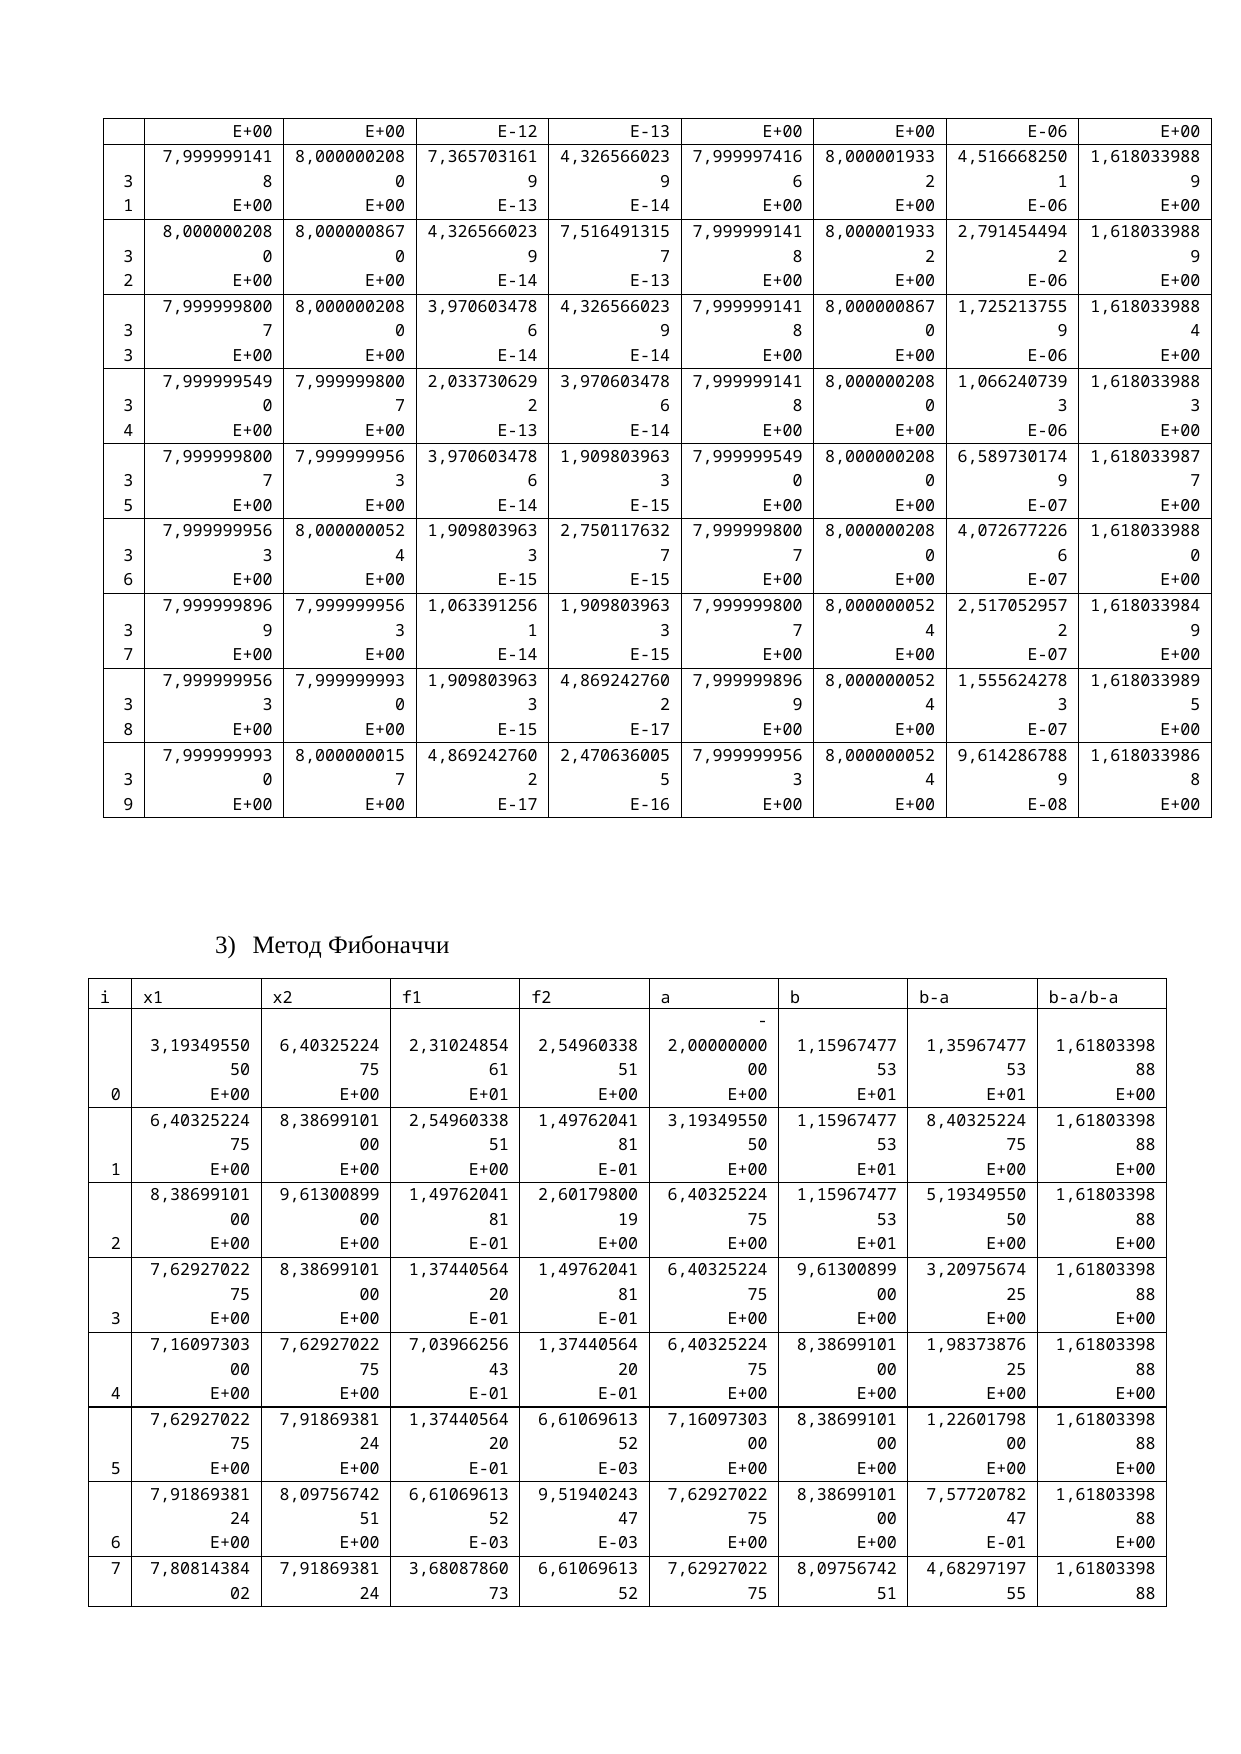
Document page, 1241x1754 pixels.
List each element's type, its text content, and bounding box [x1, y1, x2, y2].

table_cell 7 [89, 1557, 131, 1606]
table_cell 7,9999998007 E+00 [284, 369, 416, 443]
table_cell 1,0633912561 E-14 [417, 594, 548, 667]
table_cell 4,3265660239 E-14 [549, 295, 681, 368]
table_cell 1,1596747753 E+01 [779, 1108, 907, 1182]
table_cell 38 [104, 669, 144, 742]
table_cell 7,9999995490 E+00 [682, 444, 813, 518]
table_cell 7,5164913157 E-13 [549, 220, 681, 293]
table_cell 5,1934955050 E+00 [908, 1183, 1037, 1257]
table_cell 7,9999991418 E+00 [682, 220, 813, 293]
table_cell 7,1609730300 E+00 [132, 1333, 261, 1406]
table_cell 7,9999998969 E+00 [145, 594, 283, 667]
table_cell 9,6130089900 E+00 [262, 1183, 390, 1257]
table_cell 1,6180339880 E+00 [1079, 519, 1211, 593]
table_cell 37 [104, 594, 144, 667]
table_cell 8,0975674251 E+00 [262, 1482, 390, 1556]
table_cell 1,6180339889 E+00 [1079, 220, 1211, 293]
table_cell 4,5166682501 E-06 [947, 145, 1078, 219]
table_cell 1,6180339888 E+00 [1038, 1408, 1166, 1481]
table_cell 7,6292702275 E+00 [132, 1408, 261, 1481]
table_cell 3,6808786073 E-02 [391, 1557, 519, 1606]
table_cell 8,0000002080 E+00 [814, 444, 946, 518]
table_cell 2,5170529572 E-07 [947, 594, 1078, 667]
table_cell 8,0000000524 E+00 [814, 743, 946, 817]
table_header b [779, 979, 907, 1008]
table_cell 1,1596747753 E+01 [779, 1183, 907, 1257]
table_cell 8,3869910100 E+00 [132, 1183, 261, 1257]
table_cell 7,6292702275 E+00 [132, 1258, 261, 1332]
table_cell 1,9098039633 E-15 [549, 594, 681, 667]
table_cell 6,6106961352 E-03 [520, 1557, 649, 1606]
table_cell 8,3869910100 E+00 [779, 1333, 907, 1406]
table_cell 9,5194024347 E-03 [520, 1482, 649, 1556]
table_cell 2,6017980019 E+00 [520, 1183, 649, 1257]
table_cell 1,6180339888 E+00 [1038, 1258, 1166, 1332]
table_header 7,9999946251 E+00 [682, 119, 813, 144]
table_cell 1,6180339883 E+00 [1079, 369, 1211, 443]
table_cell 1,3744056420 E-01 [520, 1333, 649, 1406]
table_cell 1,4976204181 E-01 [520, 1258, 649, 1332]
table_cell 7,9999991418 E+00 [145, 145, 283, 219]
table_cell 7,6292702275 E+00 [650, 1557, 778, 1606]
table_cell 8,3869910100 E+00 [779, 1482, 907, 1556]
table_cell 7,9999991418 E+00 [682, 369, 813, 443]
table_cell 8,3869910100 E+00 [779, 1408, 907, 1481]
table_header 7,9999974166 E+00 [145, 119, 283, 144]
table_cell 8,0000019332 E+00 [814, 220, 946, 293]
table_cell 7,9999999563 E+00 [682, 743, 813, 817]
table_cell 31 [104, 145, 144, 219]
table_cell 1,6180339884 E+00 [1079, 295, 1211, 368]
table_cell 1,5556242783 E-07 [947, 669, 1078, 742]
table_cell 3,9706034786 E-14 [417, 444, 548, 518]
table_cell 8,0000002080 E+00 [814, 369, 946, 443]
table_cell 8,3869910100 E+00 [262, 1258, 390, 1332]
table_header b-a [908, 979, 1037, 1008]
table_cell 35 [104, 444, 144, 518]
table_cell 4,8692427602 E-17 [417, 743, 548, 817]
table_cell 7,9999998007 E+00 [145, 444, 283, 518]
table_cell 4,3265660239 E-14 [549, 145, 681, 219]
table_cell 7,9999999563 E+00 [145, 669, 283, 742]
table_header 1,6180339889 E+00 [1079, 119, 1211, 144]
table_cell 3,2097567425 E+00 [908, 1258, 1037, 1332]
table_cell 1,6180339888 E+00 [1038, 1333, 1166, 1406]
table_cell 7,9999999563 E+00 [145, 519, 283, 593]
table_cell 3,1934955050 E+00 [650, 1108, 778, 1182]
table_header i [89, 979, 131, 1008]
table_cell 1,9837387625 E+00 [908, 1333, 1037, 1406]
table_cell -2,0000000000 E+00 [650, 1009, 778, 1107]
table_cell 1,6180339895 E+00 [1079, 669, 1211, 742]
table_cell 7,9999999930 E+00 [145, 743, 283, 817]
table_cell 7,1609730300 E+00 [650, 1408, 778, 1481]
table_cell 36 [104, 519, 144, 593]
table_cell 39 [104, 743, 144, 817]
table_header 7,3657031619 E-13 [549, 119, 681, 144]
table_cell 1,4976204181 E-01 [520, 1108, 649, 1182]
table_cell 8,4032522475 E+00 [908, 1108, 1037, 1182]
table_cell 1,3596747753 E+01 [908, 1009, 1037, 1107]
table_cell 2,5496033851 E+00 [520, 1009, 649, 1107]
table_cell 7,9186938124 E+00 [132, 1482, 261, 1556]
table_cell 2,5496033851 E+00 [391, 1108, 519, 1182]
table_cell 1,2260179800 E+00 [908, 1408, 1037, 1481]
table_cell 3,1934955050 E+00 [132, 1009, 261, 1107]
table_cell 1,4976204181 E-01 [391, 1183, 519, 1257]
table_cell 7,9999999563 E+00 [284, 444, 416, 518]
table_cell 1,9098039633 E-15 [417, 519, 548, 593]
table_cell 7,6292702275 E+00 [650, 1482, 778, 1556]
table_header b-a/b-a [1038, 979, 1166, 1008]
table_cell 1,6180339888 E+00 [1038, 1482, 1166, 1556]
table_cell 34 [104, 369, 144, 443]
table_cell 7,9999995490 E+00 [145, 369, 283, 443]
table_cell 7,9999999930 E+00 [284, 669, 416, 742]
table_header x2 [262, 979, 390, 1008]
table_cell 2,7914544942 E-06 [947, 220, 1078, 293]
table_cell 7,9999998969 E+00 [682, 669, 813, 742]
table_cell 8,0975674251 E+00 [779, 1557, 907, 1606]
table_cell 8,0000002080 E+00 [145, 220, 283, 293]
table_cell 8,0000000524 E+00 [814, 669, 946, 742]
table_header 6,6742165076 E-12 [417, 119, 548, 144]
table_cell 7,5772078247 E-01 [908, 1482, 1037, 1556]
table_cell 6,6106961352 E-03 [520, 1408, 649, 1481]
table_header 7,3081227452 E-06 [947, 119, 1078, 144]
table_cell 32 [104, 220, 144, 293]
table_cell 1,6180339868 E+00 [1079, 743, 1211, 817]
table_cell 6,4032522475 E+00 [262, 1009, 390, 1107]
table_cell 1,7252137559 E-06 [947, 295, 1078, 368]
table_cell 2 [89, 1183, 131, 1257]
table_cell 1,6180339877 E+00 [1079, 444, 1211, 518]
table_cell 6,4032522475 E+00 [650, 1333, 778, 1406]
table_cell 7,9999991418 E+00 [682, 295, 813, 368]
table_header 30 [104, 119, 144, 144]
table_cell 6,4032522475 E+00 [650, 1183, 778, 1257]
table_cell 2,0337306292 E-13 [417, 369, 548, 443]
table_cell 6,4032522475 E+00 [650, 1258, 778, 1332]
table_header f1 [391, 979, 519, 1008]
table_cell 7,9999999563 E+00 [284, 594, 416, 667]
table_cell 3 [89, 1258, 131, 1332]
table_cell 2,7501176327 E-15 [549, 519, 681, 593]
table_header 8,0000019332 E+00 [814, 119, 946, 144]
table_cell 8,0000002080 E+00 [284, 145, 416, 219]
table_cell 6,5897301749 E-07 [947, 444, 1078, 518]
table_cell 4 [89, 1333, 131, 1406]
table_cell 9,6142867889 E-08 [947, 743, 1078, 817]
table_cell 6,6106961352 E-03 [391, 1482, 519, 1556]
table_cell 6,4032522475 E+00 [132, 1108, 261, 1182]
table_cell 1,6180339888 E+00 [1038, 1557, 1166, 1606]
table_cell 0 [89, 1009, 131, 1107]
table_cell 2,4706360055 E-16 [549, 743, 681, 817]
table_cell 8,0000008670 E+00 [284, 220, 416, 293]
table_cell 1,9098039633 E-15 [549, 444, 681, 518]
table_cell 1,9098039633 E-15 [417, 669, 548, 742]
table_cell 1,3744056420 E-01 [391, 1258, 519, 1332]
table_cell 7,8081438402 E+00 [132, 1557, 261, 1606]
table_cell 1,0662407393 E-06 [947, 369, 1078, 443]
table_cell 8,0000000524 E+00 [814, 594, 946, 667]
table_cell 1,6180339888 E+00 [1038, 1108, 1166, 1182]
table_cell 8,0000008670 E+00 [814, 295, 946, 368]
table_cell 3,9706034786 E-14 [417, 295, 548, 368]
table_cell 7,6292702275 E+00 [262, 1333, 390, 1406]
table_cell 7,9186938124 E+00 [262, 1557, 390, 1606]
table_cell 4,8692427602 E-17 [549, 669, 681, 742]
table_cell 7,9999998007 E+00 [682, 594, 813, 667]
table_cell 2,3102485461 E+01 [391, 1009, 519, 1107]
table_cell 7,3657031619 E-13 [417, 145, 548, 219]
table_cell 4,0726772266 E-07 [947, 519, 1078, 593]
table_header f2 [520, 979, 649, 1008]
table_cell 6 [89, 1482, 131, 1556]
table_cell 7,9999998007 E+00 [682, 519, 813, 593]
table_cell 1,6180339849 E+00 [1079, 594, 1211, 667]
table_cell 9,6130089900 E+00 [779, 1258, 907, 1332]
table_cell 5 [89, 1408, 131, 1481]
table_cell 4,6829719755 E-01 [908, 1557, 1037, 1606]
table_cell 8,0000002080 E+00 [814, 519, 946, 593]
table_header 7,9999991418 E+00 [284, 119, 416, 144]
table_header x1 [132, 979, 261, 1008]
table_cell 4,3265660239 E-14 [417, 220, 548, 293]
table_cell 33 [104, 295, 144, 368]
table_cell 1 [89, 1108, 131, 1182]
table_header a [650, 979, 778, 1008]
table_cell 8,0000000524 E+00 [284, 519, 416, 593]
table_cell 8,0000002080 E+00 [284, 295, 416, 368]
table_cell 1,1596747753 E+01 [779, 1009, 907, 1107]
table_cell 1,6180339888 E+00 [1038, 1009, 1166, 1107]
table_cell 8,0000019332 E+00 [814, 145, 946, 219]
table_cell 1,3744056420 E-01 [391, 1408, 519, 1481]
table_cell 8,3869910100 E+00 [262, 1108, 390, 1182]
table_cell 1,6180339889 E+00 [1079, 145, 1211, 219]
table_cell 7,9999974166 E+00 [682, 145, 813, 219]
table_cell 8,0000000157 E+00 [284, 743, 416, 817]
table_cell 1,6180339888 E+00 [1038, 1183, 1166, 1257]
table_cell 7,9999998007 E+00 [145, 295, 283, 368]
list Метод Фибоначчи [215, 930, 1152, 959]
table_cell 7,9186938124 E+00 [262, 1408, 390, 1481]
table_cell 7,0396625643 E-01 [391, 1333, 519, 1406]
table_cell 3,9706034786 E-14 [549, 369, 681, 443]
